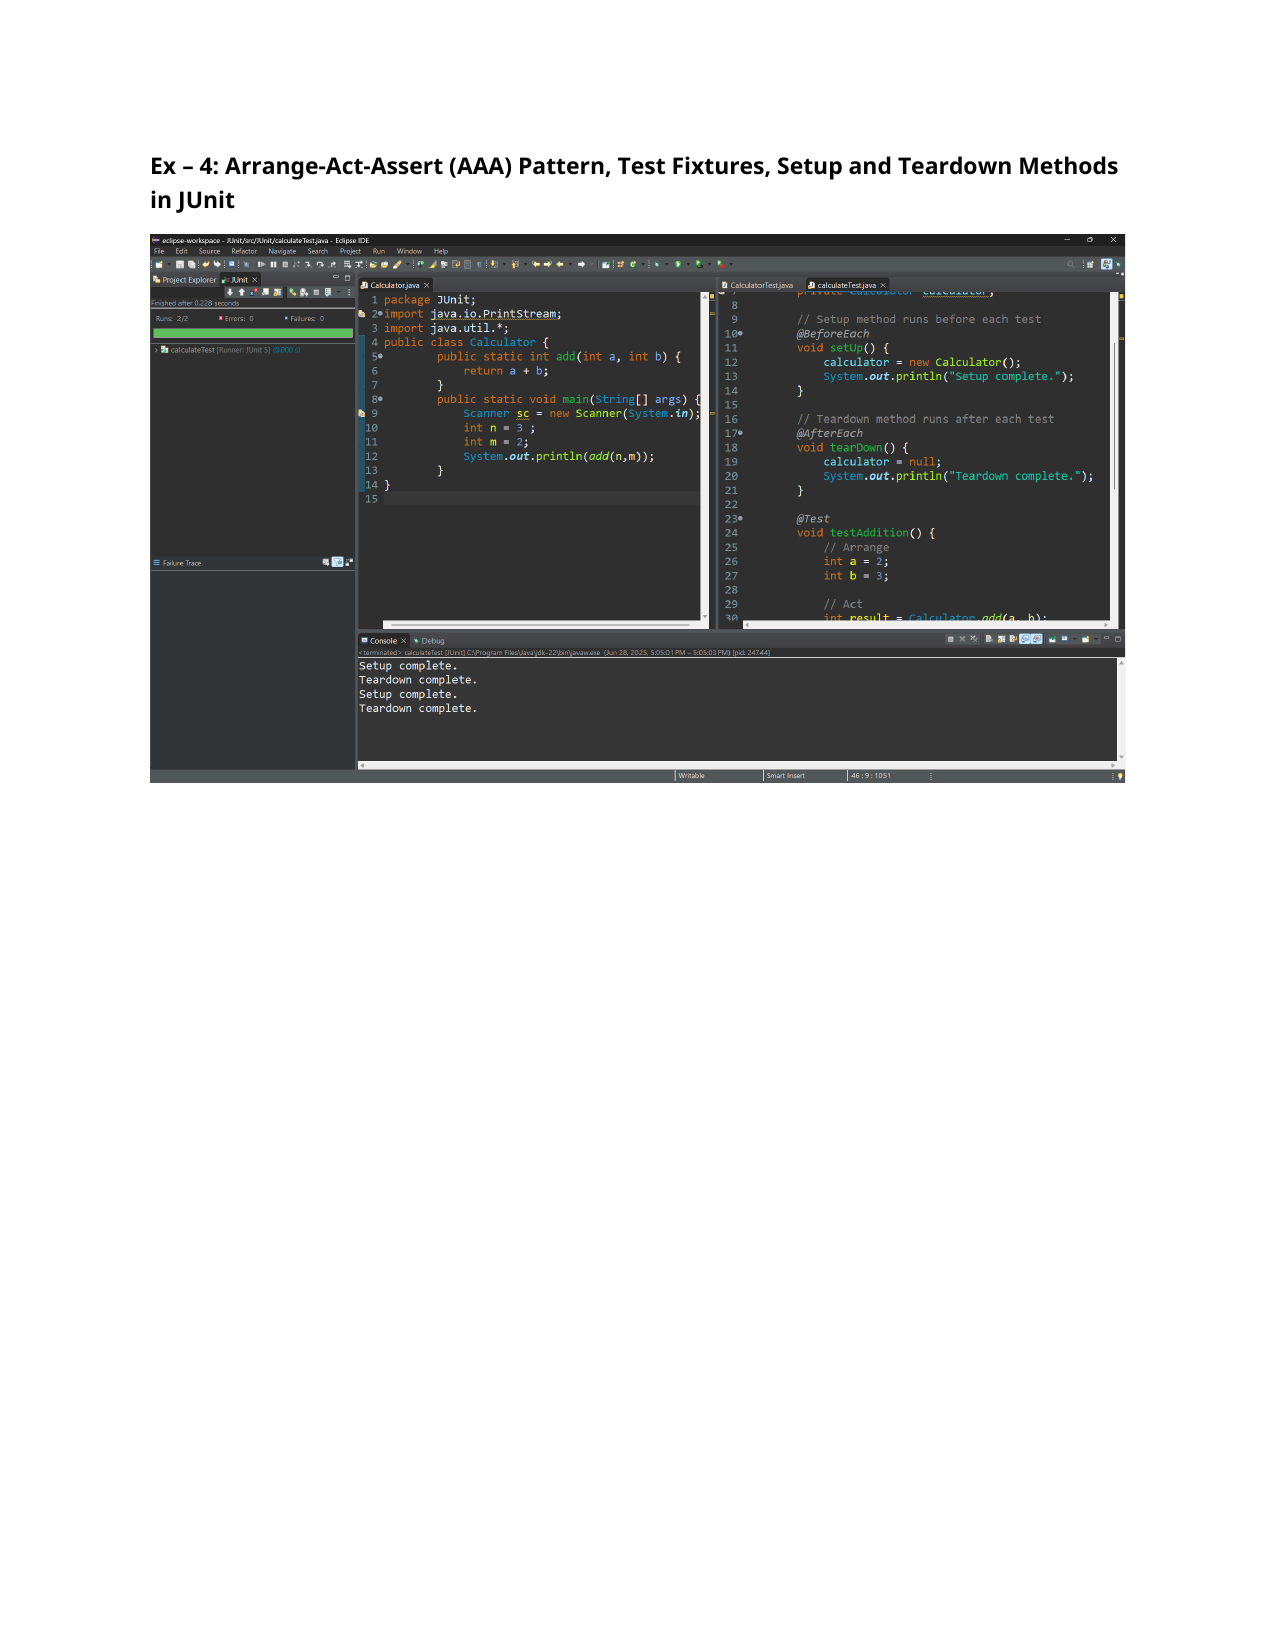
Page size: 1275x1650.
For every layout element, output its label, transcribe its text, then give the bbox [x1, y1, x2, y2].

picture [150, 234, 1125, 783]
text Ex – 4: Arrange-Act-Assert (AAA) Pattern, Test Fixtures, Setup and Teardown Methods in JUnit [150, 150, 1125, 215]
